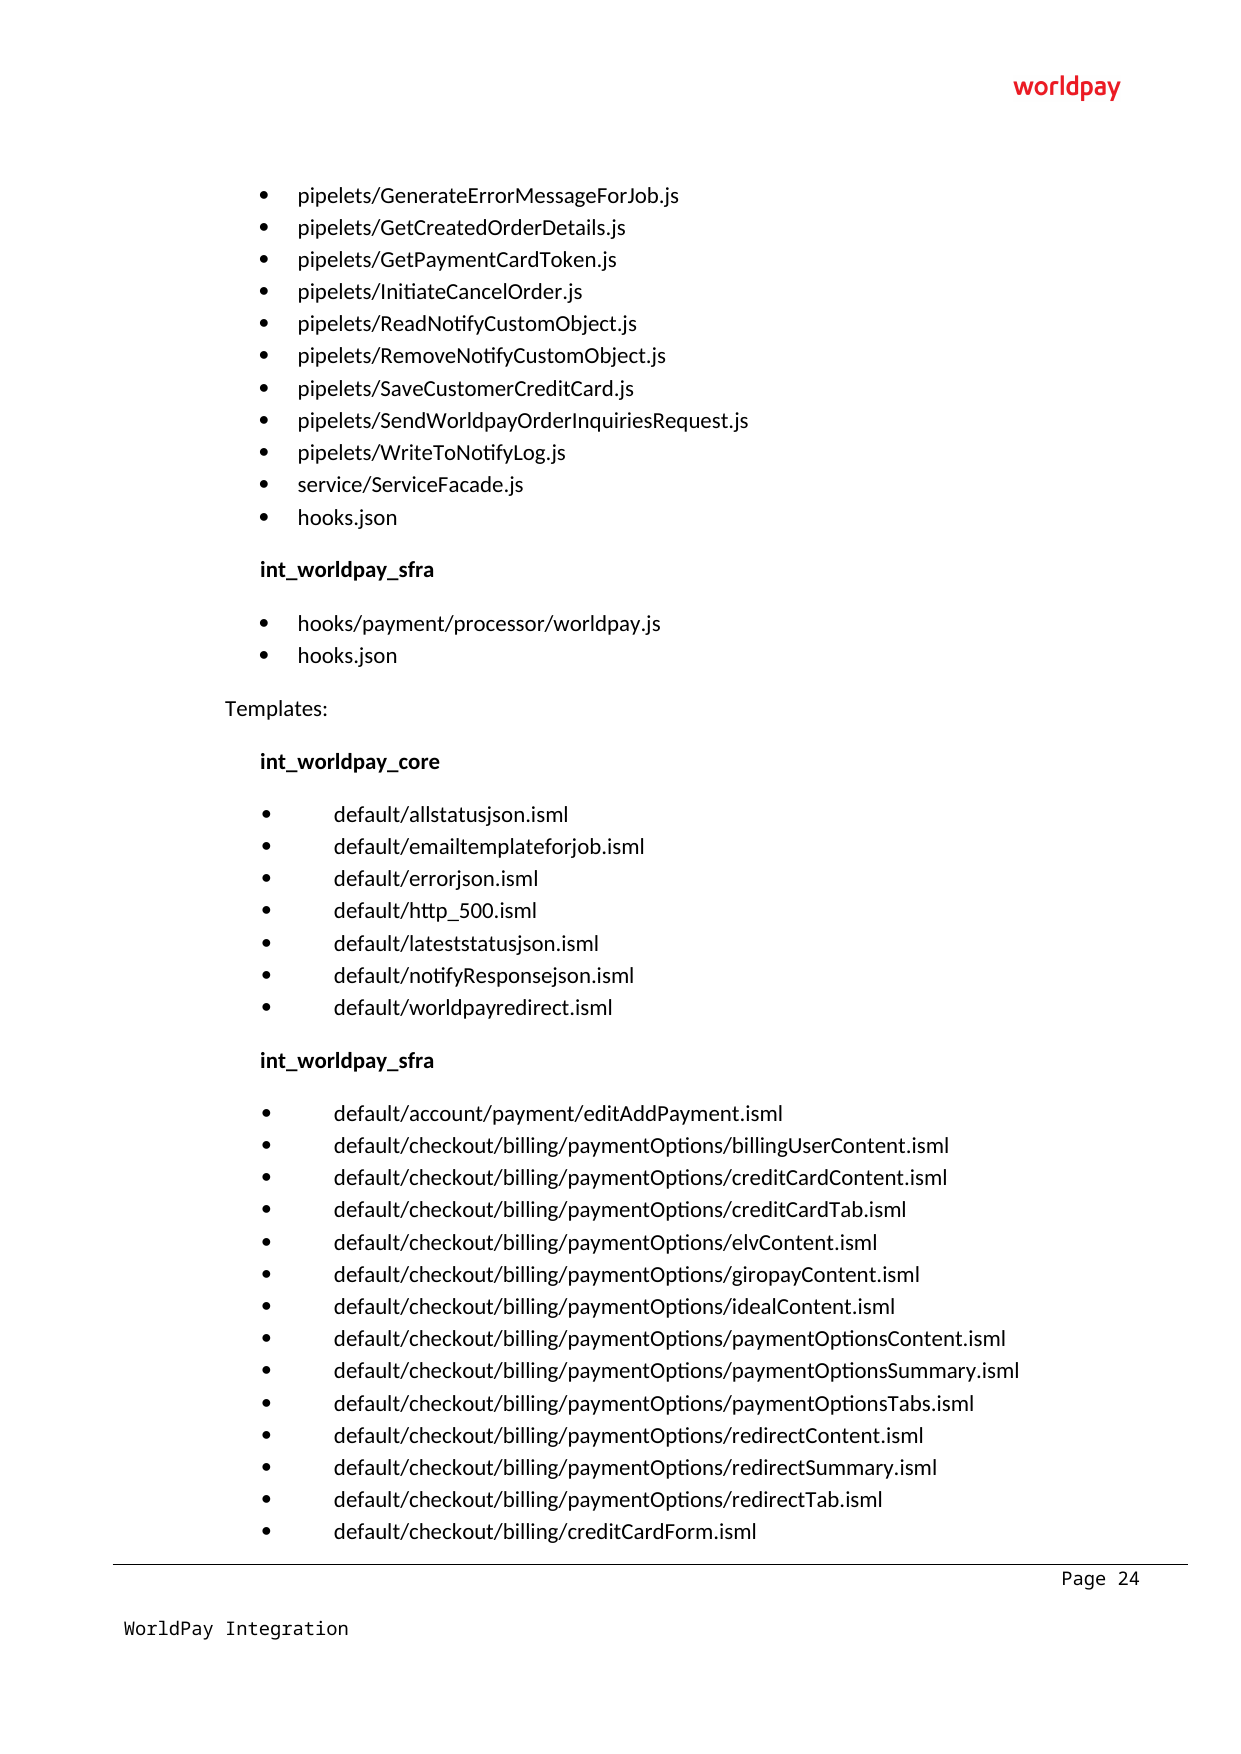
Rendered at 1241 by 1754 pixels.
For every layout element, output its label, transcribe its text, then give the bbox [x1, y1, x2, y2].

list default/checkout/billing/paymentOptions/redirectSummary.isml [262, 1453, 1128, 1481]
list hooks.json [260, 503, 1128, 531]
list default/account/payment/editAddPayment.isml [262, 1099, 1128, 1127]
list hooks/payment/processor/worldpay.js [260, 609, 1128, 637]
list hooks.json [260, 641, 1128, 669]
text int_worldpay_core [260, 747, 1128, 775]
list default/checkout/billing/paymentOptions/paymentOptionsContent.isml [262, 1324, 1128, 1352]
list default/checkout/billing/paymentOptions/giropayContent.isml [262, 1260, 1128, 1288]
list pipelets/ReadNotifyCustomObject.js [260, 309, 1128, 337]
list default/http_500.isml [262, 896, 1128, 924]
list pipelets/GetPaymentCardToken.js [260, 245, 1128, 273]
list pipelets/SendWorldpayOrderInquiriesRequest.js [260, 406, 1128, 434]
picture [1012, 75, 1122, 102]
list default/lateststatusjson.isml [262, 929, 1128, 957]
list pipelets/RemoveNotifyCustomObject.js [260, 342, 1128, 370]
list default/allstatusjson.isml [262, 800, 1128, 828]
list default/checkout/billing/paymentOptions/paymentOptionsTabs.isml [262, 1389, 1128, 1417]
list default/checkout/billing/paymentOptions/billingUserContent.isml [262, 1131, 1128, 1159]
list pipelets/GenerateErrorMessageForJob.js [260, 181, 1128, 209]
list pipelets/InitiateCancelOrder.js [260, 277, 1128, 305]
list default/notifyResponsejson.isml [262, 961, 1128, 989]
list default/checkout/billing/creditCardForm.isml [262, 1517, 1128, 1546]
list default/checkout/billing/paymentOptions/paymentOptionsSummary.isml [262, 1357, 1128, 1384]
list default/checkout/billing/paymentOptions/idealContent.isml [262, 1292, 1128, 1320]
list pipelets/GetCreatedOrderDetails.js [260, 213, 1128, 241]
text Templates: [225, 694, 1128, 722]
list default/worldpayredirect.isml [262, 993, 1128, 1021]
list default/checkout/billing/paymentOptions/redirectTab.isml [262, 1485, 1128, 1513]
text int_worldpay_sfra [260, 556, 1128, 584]
list service/ServiceFacade.js [260, 470, 1128, 498]
text int_worldpay_sfra [260, 1046, 1128, 1074]
list default/checkout/billing/paymentOptions/creditCardTab.isml [262, 1196, 1128, 1224]
list default/checkout/billing/paymentOptions/elvContent.isml [262, 1228, 1128, 1256]
list default/emailtemplateforjob.isml [262, 832, 1128, 860]
list pipelets/WriteToNotifyLog.js [260, 438, 1128, 466]
list default/errorjson.isml [262, 864, 1128, 892]
list default/checkout/billing/paymentOptions/redirectContent.isml [262, 1421, 1128, 1449]
list default/checkout/billing/paymentOptions/creditCardContent.isml [262, 1163, 1128, 1191]
list pipelets/SaveCustomerCreditCard.js [260, 374, 1128, 402]
